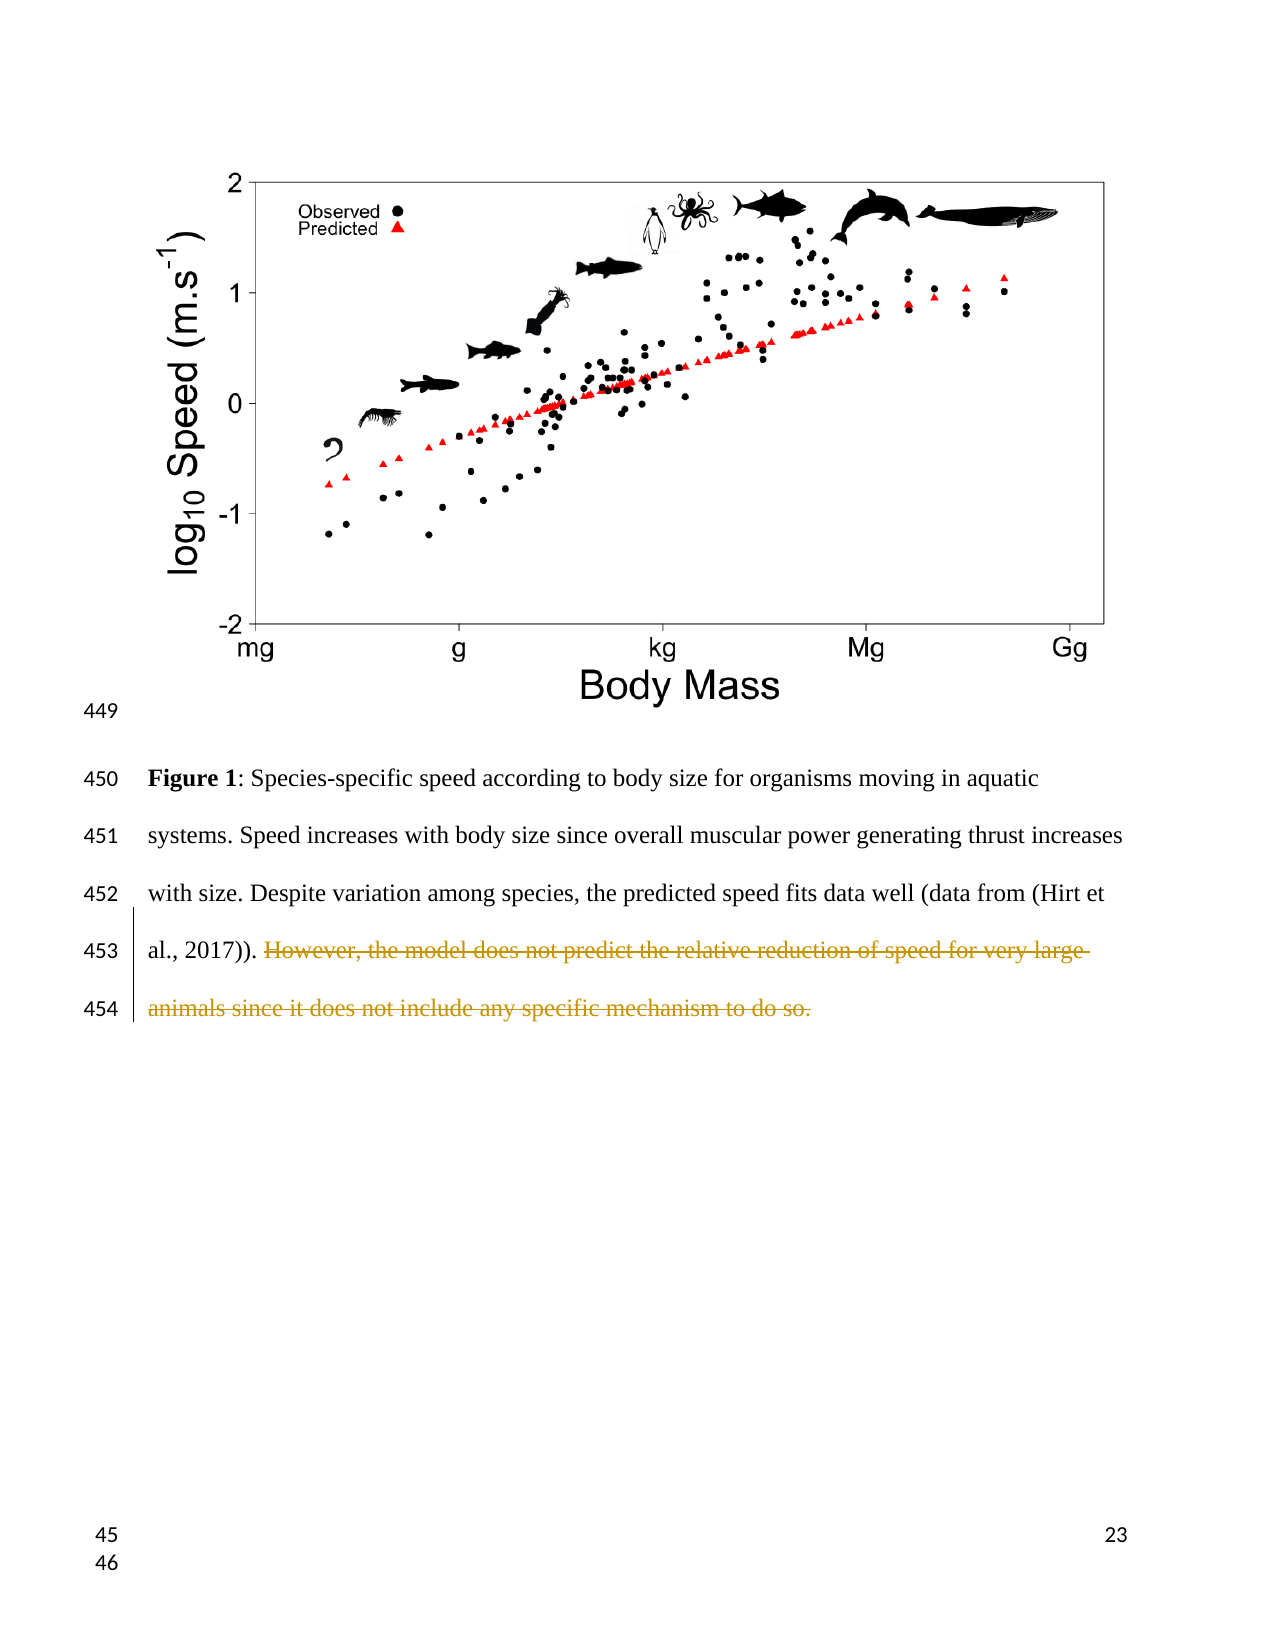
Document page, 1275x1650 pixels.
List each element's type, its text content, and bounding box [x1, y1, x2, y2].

picture [147, 147, 1128, 719]
text Figure 1: Species-specific speed according to body size for organisms moving in aquatic systems. Speed increases with body size since overall muscular power generating thrust increases with size. Despite variation among species, the predicted speed fits data well (data from (Hirt et al., 2017)). [148, 763, 1127, 1022]
